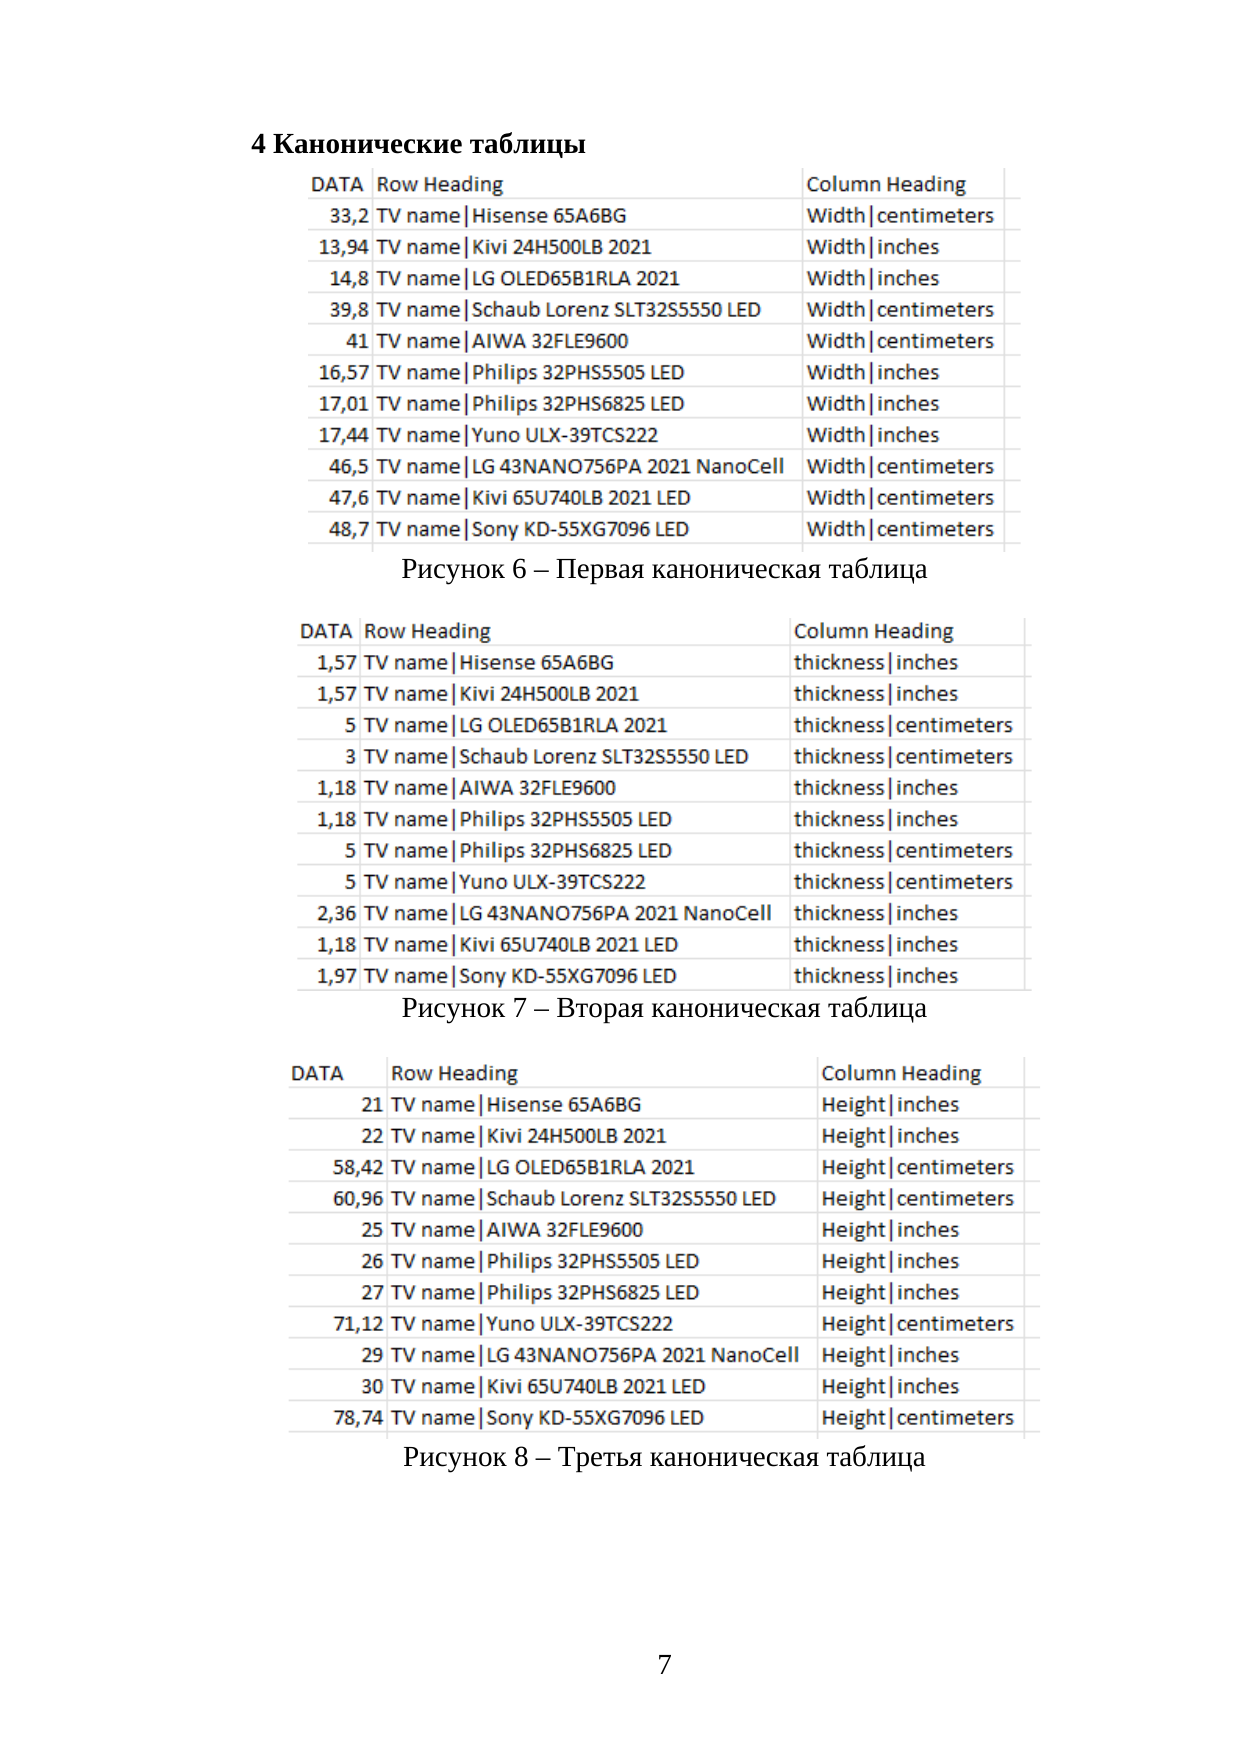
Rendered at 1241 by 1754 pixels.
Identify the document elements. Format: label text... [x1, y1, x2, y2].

text Рисунок 6 – Первая каноническая таблица [177, 551, 1152, 585]
text Рисунок 7 – Вторая каноническая таблица [177, 990, 1152, 1024]
picture [288, 1057, 1041, 1439]
text Рисунок 8 – Третья каноническая таблица [177, 1439, 1152, 1472]
text 4 Канонические таблицы [177, 126, 1152, 160]
picture [297, 618, 1032, 991]
picture [308, 168, 1021, 552]
